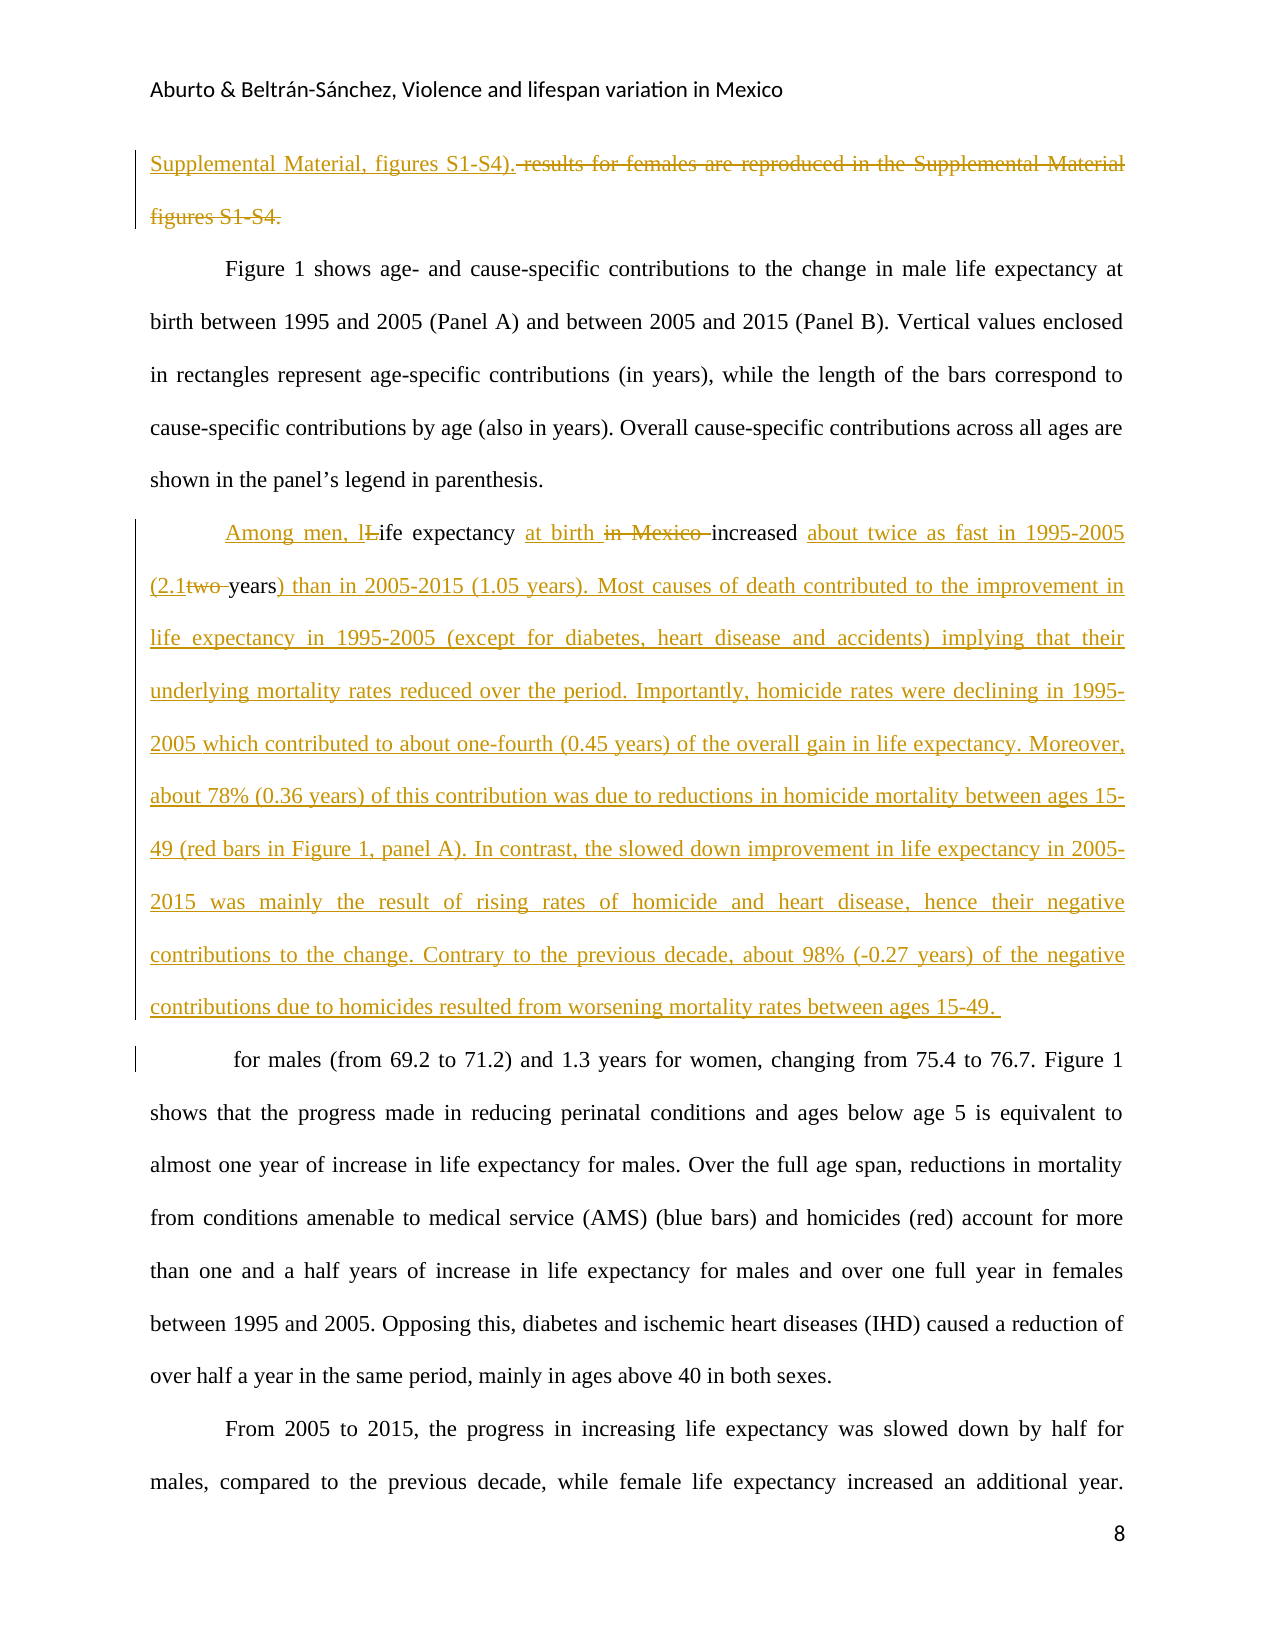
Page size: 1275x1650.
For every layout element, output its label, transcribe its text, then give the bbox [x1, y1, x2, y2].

text ife expectancy increased years [150, 519, 1125, 647]
text for males (from 69.2 to 71.2) and 1.3 years for women, changing from 75.4 to 76.7. Figure 1 shows that the progress made in reducing perinatal conditions and ages below age 5 is equivalent to almost one year of increase in life expectancy for males. Over the full age span, reductions in mortality from conditions amenable to medical service (AMS) (blue bars) and homicides (red) account for more than one and a half years of increase in life expectancy for males and over one full year in females between 1995 and 2005. Opposing this, diabetes and ischemic heart diseases (IHD) caused a reduction of over half a year in the same period, mainly in ages above 40 in both sexes. [150, 1046, 1125, 1389]
text ife expectancy increased years [150, 649, 1125, 700]
text ife expectancy increased years [150, 965, 1125, 1020]
text ife expectancy increased years [150, 859, 1125, 911]
text ife expectancy increased years [150, 912, 1125, 964]
text ife expectancy increased years [150, 701, 1125, 753]
text Figures 1-4 [150, 150, 1125, 229]
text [150, 1415, 1125, 1494]
text ife expectancy increased years [150, 807, 1125, 858]
text Figure 1 shows age- and cause-specific contributions to the change in male life expectancy at birth between 1995 and 2005 (Panel A) and between 2005 and 2015 (Panel B). Vertical values enclosed in rectangles represent age-specific contributions (in years), while the length of the bars correspond to cause-specific contributions by age (also in years). Overall cause-specific contributions across all ages are shown in the panel’s legend in parenthesis. [150, 255, 1125, 493]
text ife expectancy increased years [150, 754, 1125, 805]
